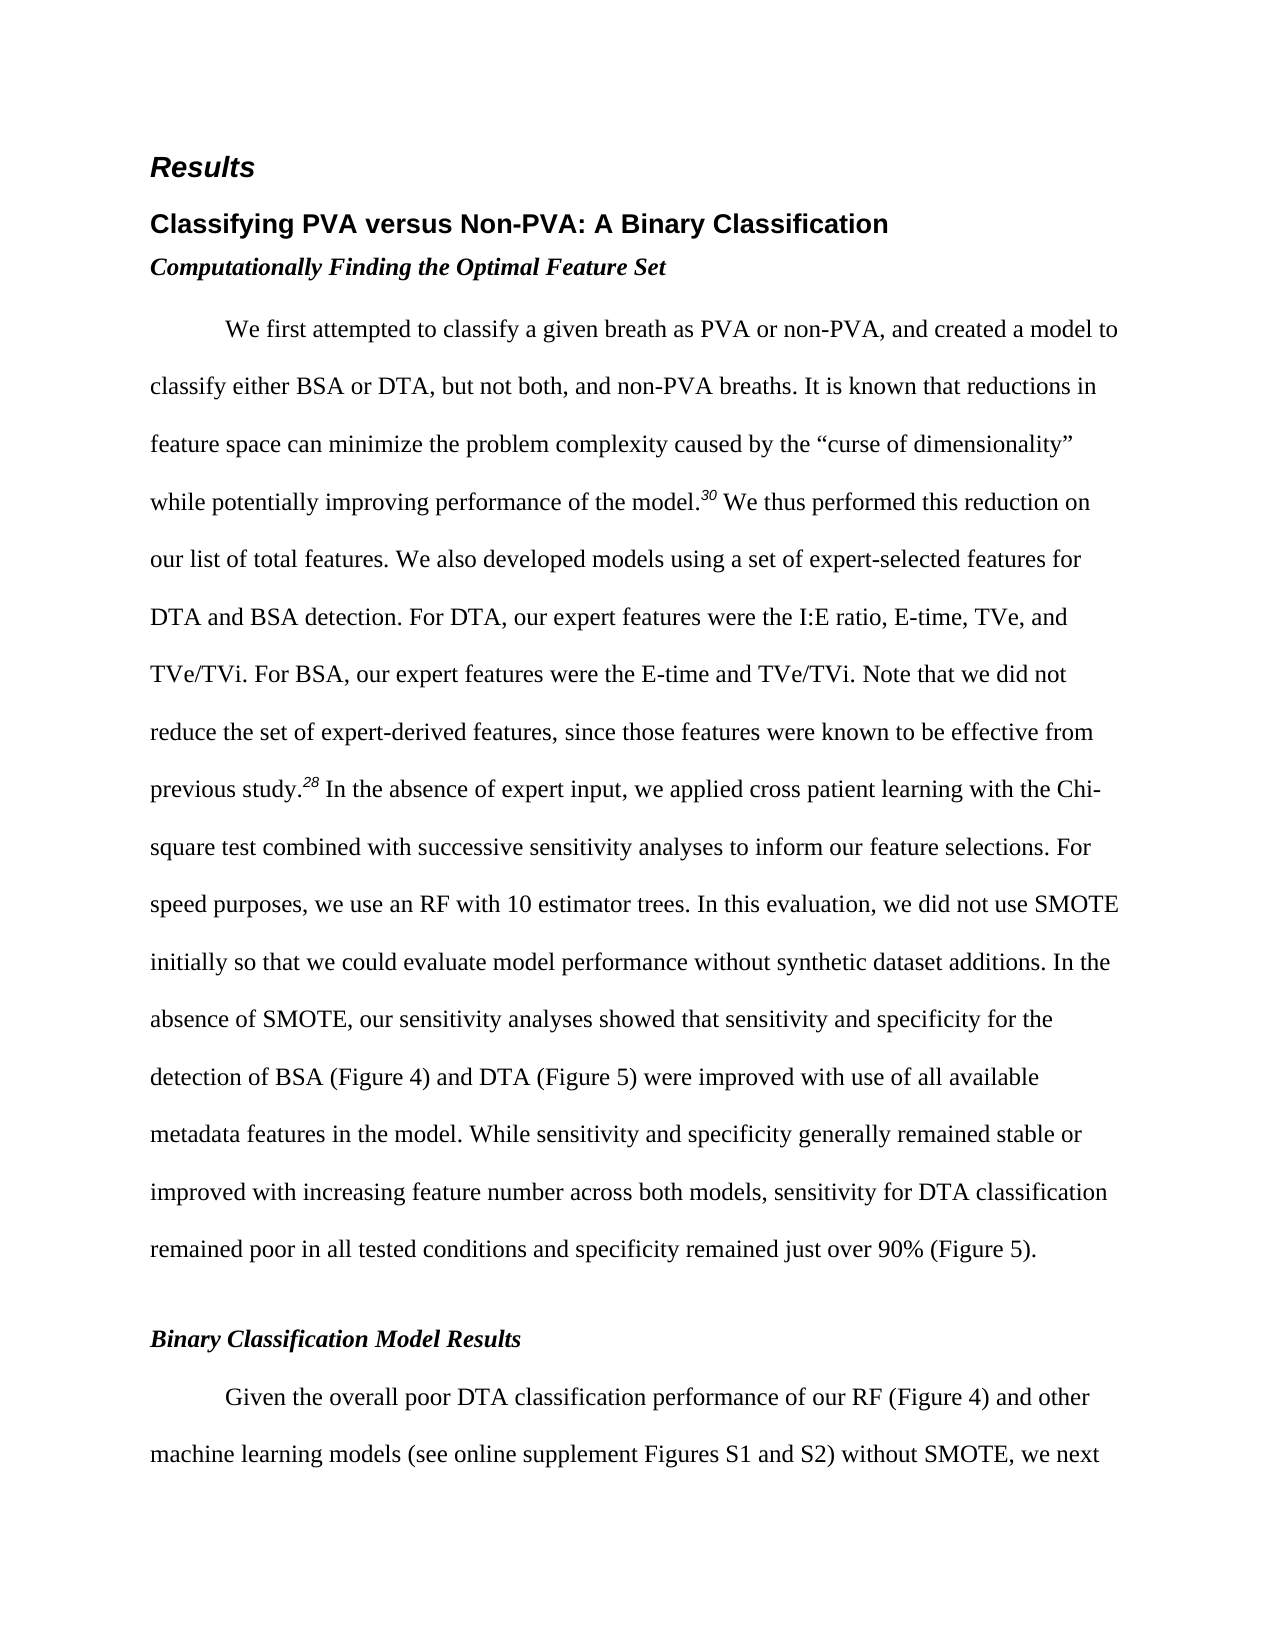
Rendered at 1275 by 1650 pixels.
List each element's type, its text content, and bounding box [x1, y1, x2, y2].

subtitle Binary Classification Model Results [150, 1324, 1125, 1353]
subtitle Results [150, 150, 1125, 183]
subtitle We first attempted to classify a given breath as PVA or non-PVA, and created a model to classify either BSA or DTA, but not both, and non-PVA breaths. It is known that reductions in feature space can minimize the problem complexity caused by the “curse of dimensionality” while potentially improving performance of the model.30 We thus performed this reduction on our list of total features. We also developed models using a set of expert-selected features for DTA and BSA detection. For DTA, our expert features were the I:E ratio, E-time, TVe, and TVe/TVi. For BSA, our expert features were the E-time and TVe/TVi. Note that we did not reduce the set of expert-derived features, since those features were known to be effective from previous study.28 In the absence of expert input, we applied cross patient learning with the Chi-square test combined with successive sensitivity analyses to inform our feature selections. For speed purposes, we use an RF with 10 estimator trees. In this evaluation, we did not use SMOTE initially so that we could evaluate model performance without synthetic dataset additions. In the absence of SMOTE, our sensitivity analyses showed that sensitivity and specificity for the detection of BSA (Figure 4) and DTA (Figure 5) were improved with use of all available metadata features in the model. While sensitivity and specificity generally remained stable or improved with increasing feature number across both models, sensitivity for DTA classification remained poor in all tested conditions and specificity remained just over 90% (Figure 5). [150, 314, 1125, 1263]
subtitle Classifying PVA versus Non-PVA: A Binary Classification [150, 208, 1125, 240]
subtitle Computationally Finding the Optimal Feature Set [150, 252, 1125, 281]
